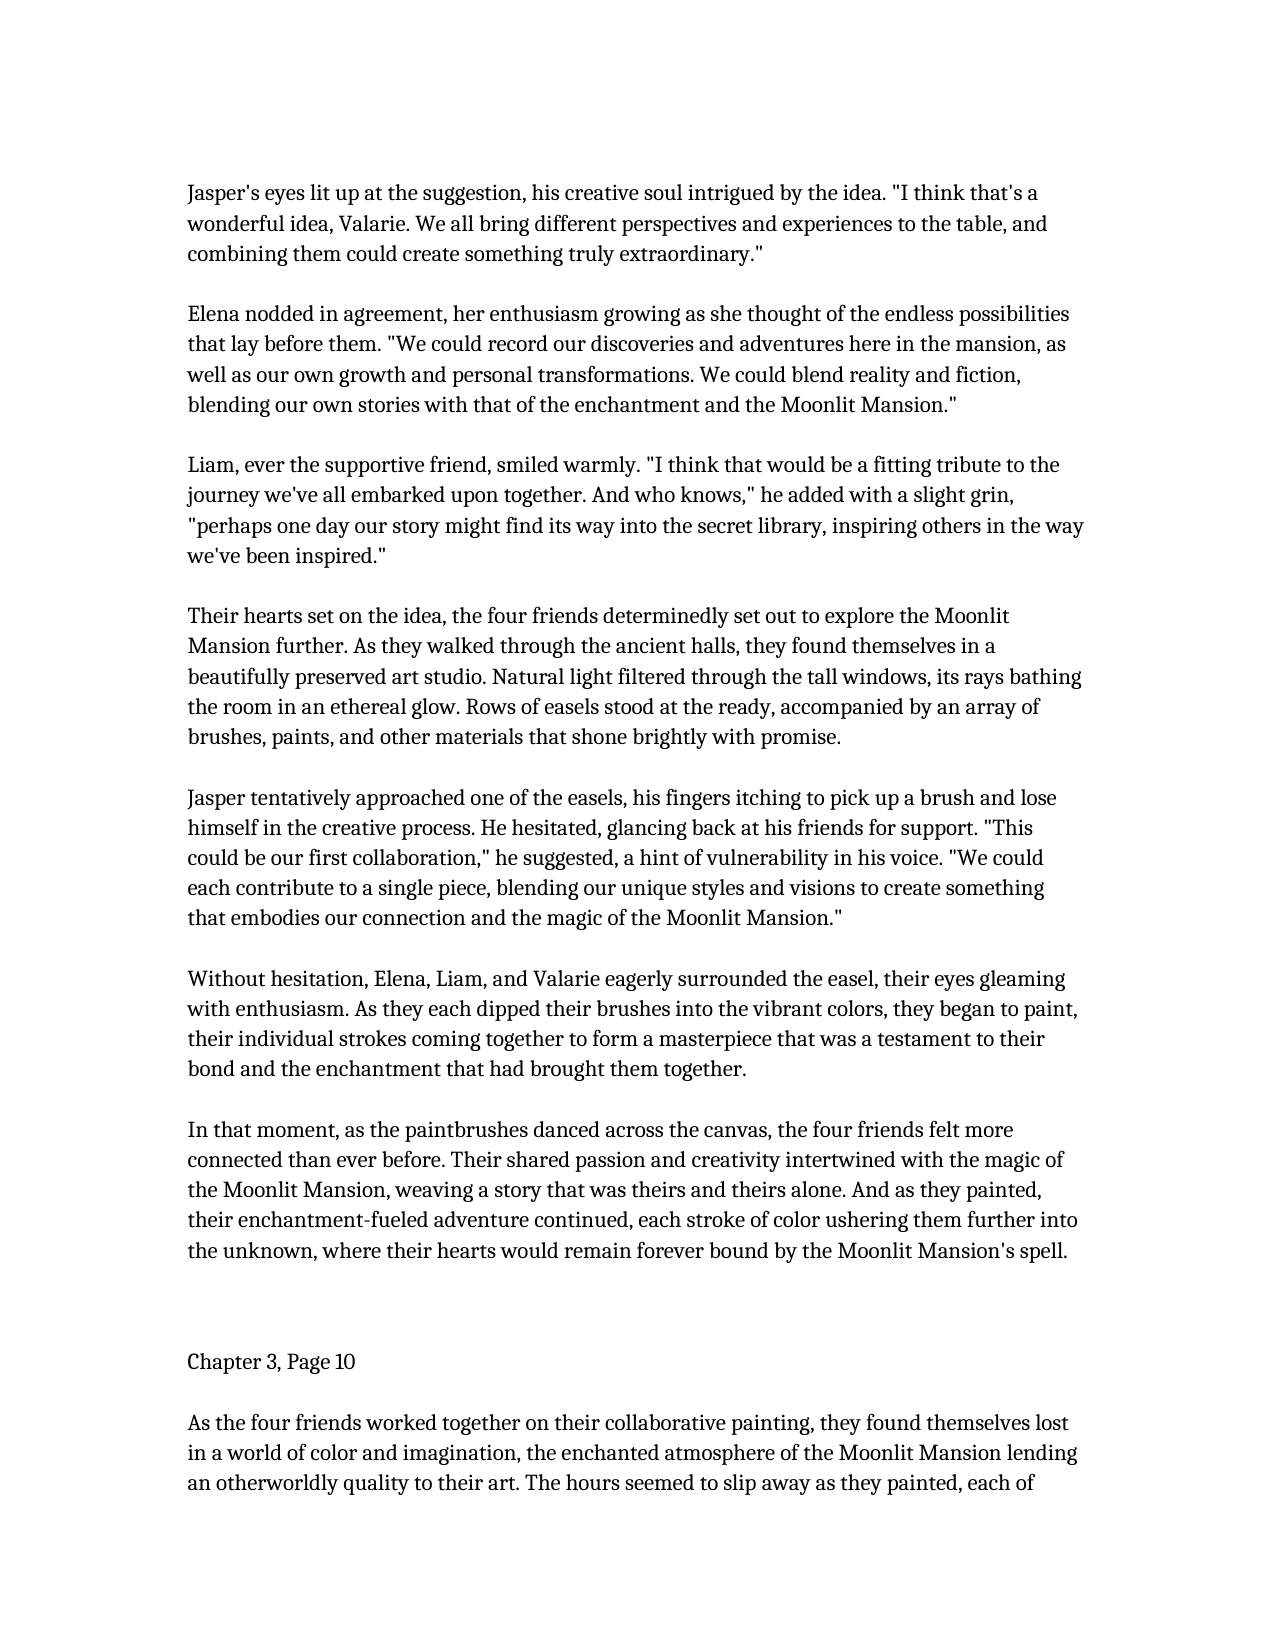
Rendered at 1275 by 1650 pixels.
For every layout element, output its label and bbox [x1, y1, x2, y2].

text [187, 1288, 1087, 1496]
text [187, 150, 1087, 1264]
